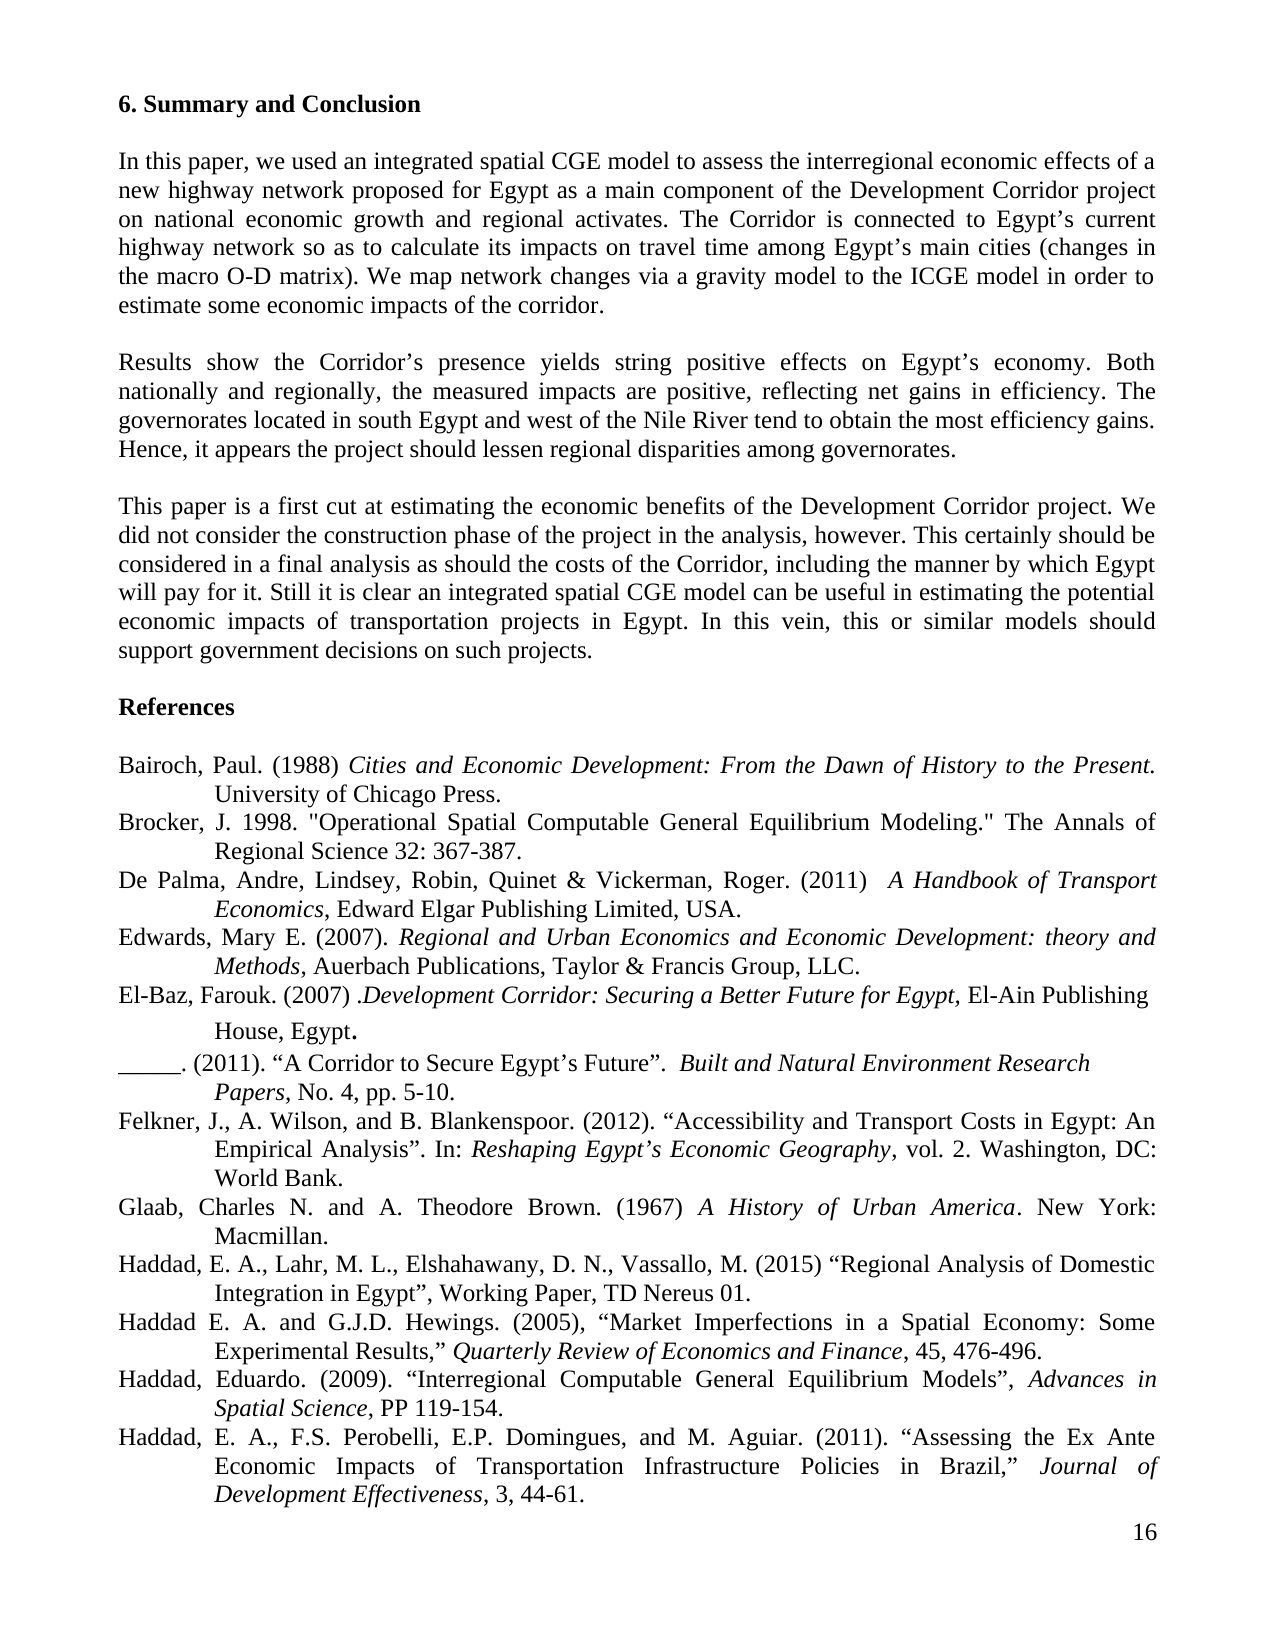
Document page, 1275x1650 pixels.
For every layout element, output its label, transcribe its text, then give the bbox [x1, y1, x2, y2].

text Felkner, J., A. Wilson, and B. Blankenspoor. (2012). “Accessibility and Transport Costs in Egypt: An Empirical Analysis”. In: Reshaping Egypt’s Economic Geography, vol. 2. Washington, DC: World Bank. [118, 1106, 1157, 1192]
text 6. Summary and Conclusion [118, 89, 1157, 117]
text Edwards, Mary E. (2007). Regional and Urban Economics and Economic Development: theory and Methods, Auerbach Publications, Taylor & Francis Group, LLC. [118, 922, 1157, 980]
text Results show the Corridor’s presence yields string positive effects on Egypt’s economy. Both nationally and regionally, the measured impacts are positive, reflecting net gains in efficiency. The governorates located in south Egypt and west of the Nile River tend to obtain the most efficiency gains. Hence, it appears the project should lessen regional disparities among governorates. [118, 347, 1157, 462]
text This paper is a first cut at estimating the economic benefits of the Development Corridor project. We did not consider the construction phase of the project in the analysis, however. This certainly should be considered in a final analysis as should the costs of the Corridor, including the manner by which Egypt will pay for it. Still it is clear an integrated spatial CGE model can be useful in estimating the potential economic impacts of transportation projects in Egypt. In this vein, this or similar models should support government decisions on such projects. [118, 491, 1157, 664]
text De Palma, Andre, Lindsey, Robin, Quinet & Vickerman, Roger. (2011) A Handbook of Transport Economics, Edward Elgar Publishing Limited, USA. [118, 865, 1157, 922]
text Haddad, E. A., Lahr, M. L., Elshahawany, D. N., Vassallo, M. (2015) “Regional Analysis of Domestic Integration in Egypt”, Working Paper, TD Nereus 01. [118, 1249, 1157, 1307]
text Haddad, E. A., F.S. Perobelli, E.P. Domingues, and M. Aguiar. (2011). “Assessing the Ex Ante Economic Impacts of Transportation Infrastructure Policies in Brazil,” Journal of Development Effectiveness, 3, 44-61. [118, 1422, 1157, 1508]
text _____. (2011). “A Corridor to Secure Egypt’s Future”. Built and Natural Environment Research Papers, No. 4, pp. 5-10. [118, 1048, 1157, 1106]
text Brocker, J. 1998. "Operational Spatial Computable General Equilibrium Modeling." The Annals of Regional Science 32: 367-387. [118, 807, 1157, 865]
text Bairoch, Paul. (1988) Cities and Economic Development: From the Dawn of History to the Present. University of Chicago Press. [118, 750, 1157, 807]
text References [118, 692, 1157, 721]
text El-Baz, Farouk. (2007) .Development Corridor: Securing a Better Future for Egypt, El-Ain Publishing House, Egypt. [118, 980, 1157, 1048]
text Glaab, Charles N. and A. Theodore Brown. (1967) A History of Urban America. New York: Macmillan. [118, 1192, 1157, 1249]
text Haddad E. A. and G.J.D. Hewings. (2005), “Market Imperfections in a Spatial Economy: Some Experimental Results,” Quarterly Review of Economics and Finance, 45, 476-496. [118, 1307, 1157, 1364]
text In this paper, we used an integrated spatial CGE model to assess the interregional economic effects of a new highway network proposed for Egypt as a main component of the Development Corridor project on national economic growth and regional activates. The Corridor is connected to Egypt’s current highway network so as to calculate its impacts on travel time among Egypt’s main cities (changes in the macro O-D matrix). We map network changes via a gravity model to the ICGE model in order to estimate some economic impacts of the corridor. [118, 146, 1157, 319]
text Haddad, Eduardo. (2009). “Interregional Computable General Equilibrium Models”, Advances in Spatial Science, PP 119-154. [118, 1364, 1157, 1422]
